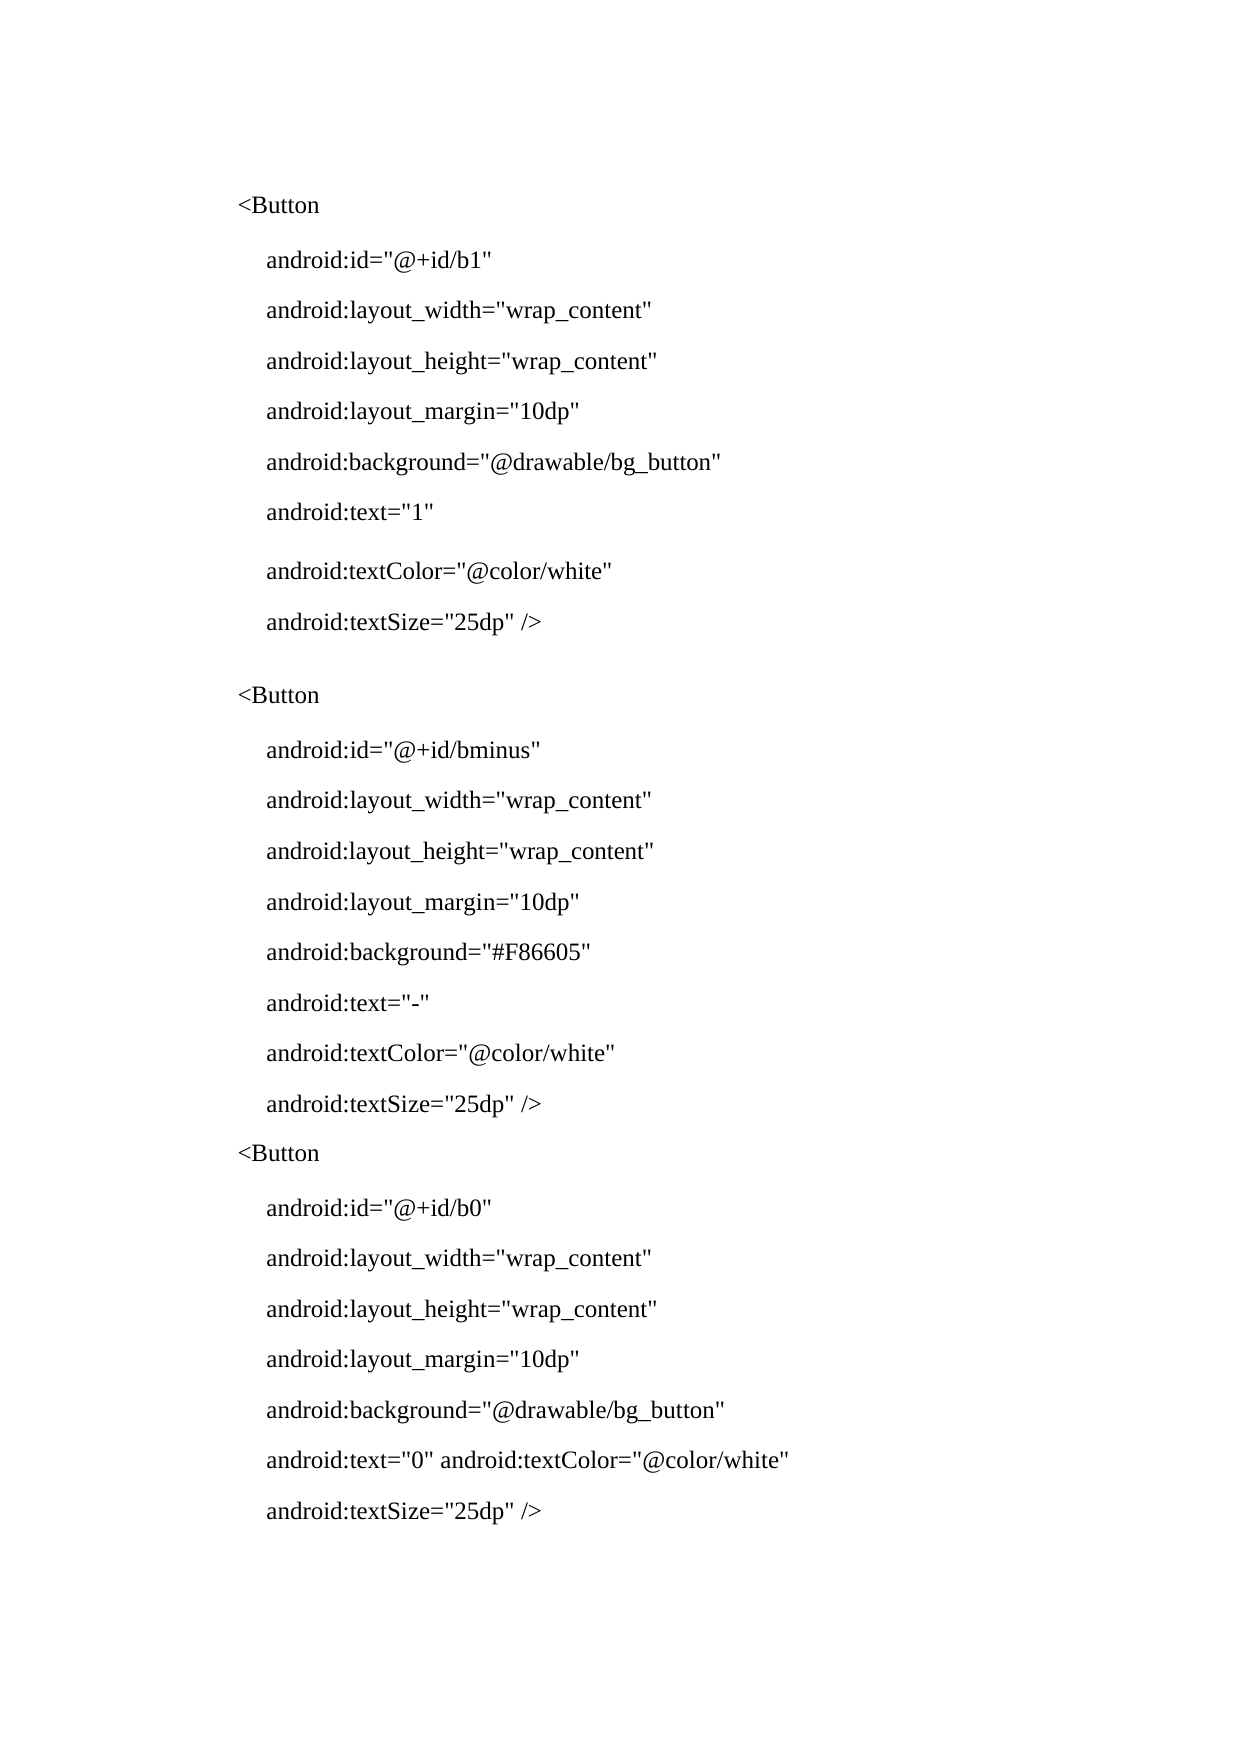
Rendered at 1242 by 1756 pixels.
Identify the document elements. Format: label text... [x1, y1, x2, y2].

text android:id="@+id/b0" android:layout_width="wrap_content" android:layout_height="wrap_content" android:layout_margin="10dp" android:background="@drawable/bg_button" android:text="0" android:textColor="@color/white" android:textSize="25dp" /> [266, 1193, 792, 1525]
text android:id="@+id/b1" android:layout_width="wrap_content" android:layout_height="wrap_content" android:layout_margin="10dp" android:background="@drawable/bg_button" android:text="1" [266, 245, 723, 526]
text <Button [237, 190, 1121, 219]
text android:id="@+id/bminus" android:layout_width="wrap_content" android:layout_height="wrap_content" android:layout_margin="10dp" android:background="#F86605" android:text="-" android:textColor="@color/white" android:textSize="25dp" /> [266, 735, 655, 1117]
text android:textColor="@color/white" android:textSize="25dp" /> [266, 556, 614, 635]
text <Button [237, 1139, 1121, 1167]
text <Button [237, 681, 1121, 709]
